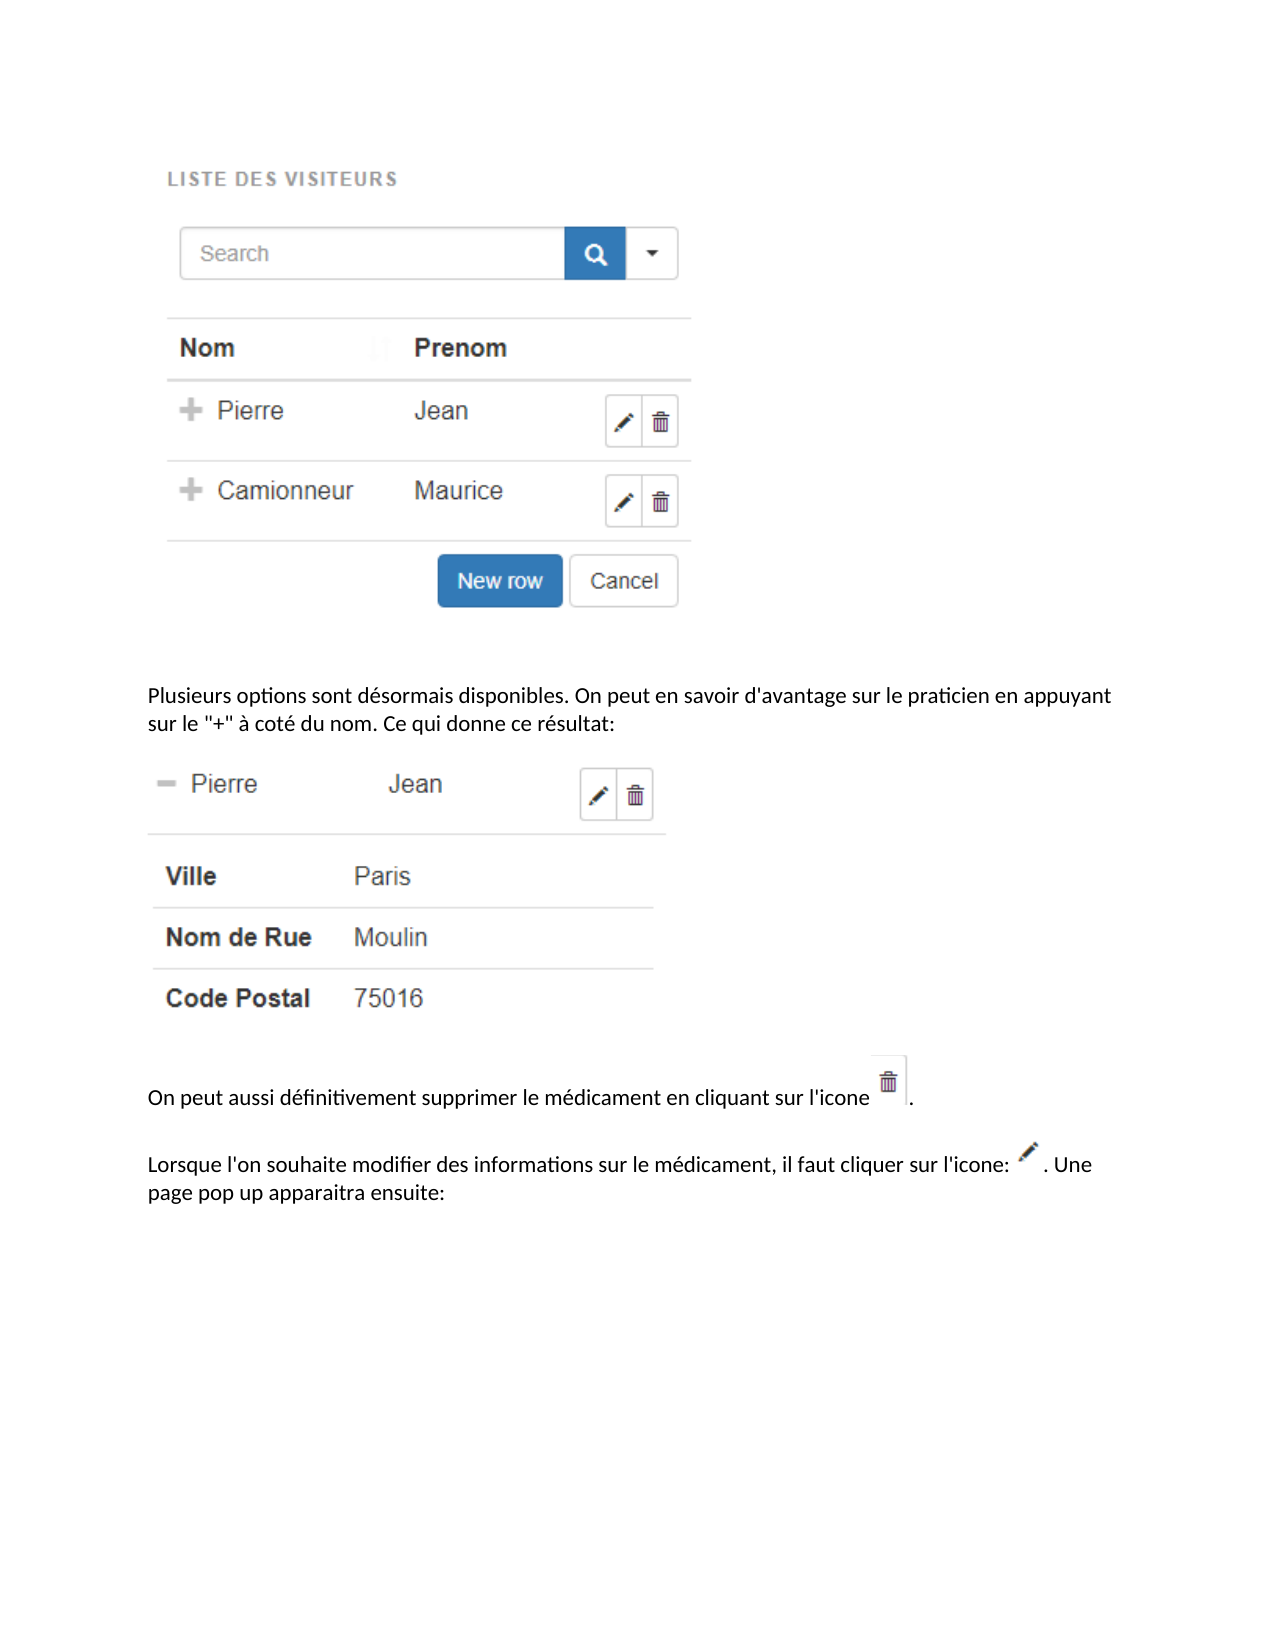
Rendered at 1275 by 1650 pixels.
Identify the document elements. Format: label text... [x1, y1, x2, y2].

picture [870, 1055, 909, 1105]
picture [147, 757, 671, 1034]
picture [1016, 1131, 1043, 1173]
text Lorsque l'on souhaite modifier des informations sur le médicament, il faut cliquer sur l'icone: . Une page pop up apparaitra ensuite: [148, 1131, 1127, 1206]
text Plusieurs options sont désormais disponibles. On peut en savoir d'avantage sur le praticien en appuyant sur le "+" à coté du nom. Ce qui donne ce résultat: [148, 681, 1127, 737]
picture [147, 147, 704, 661]
text On peut aussi définitivement supprimer le médicament en cliquant sur l'icone. [148, 1055, 1127, 1111]
